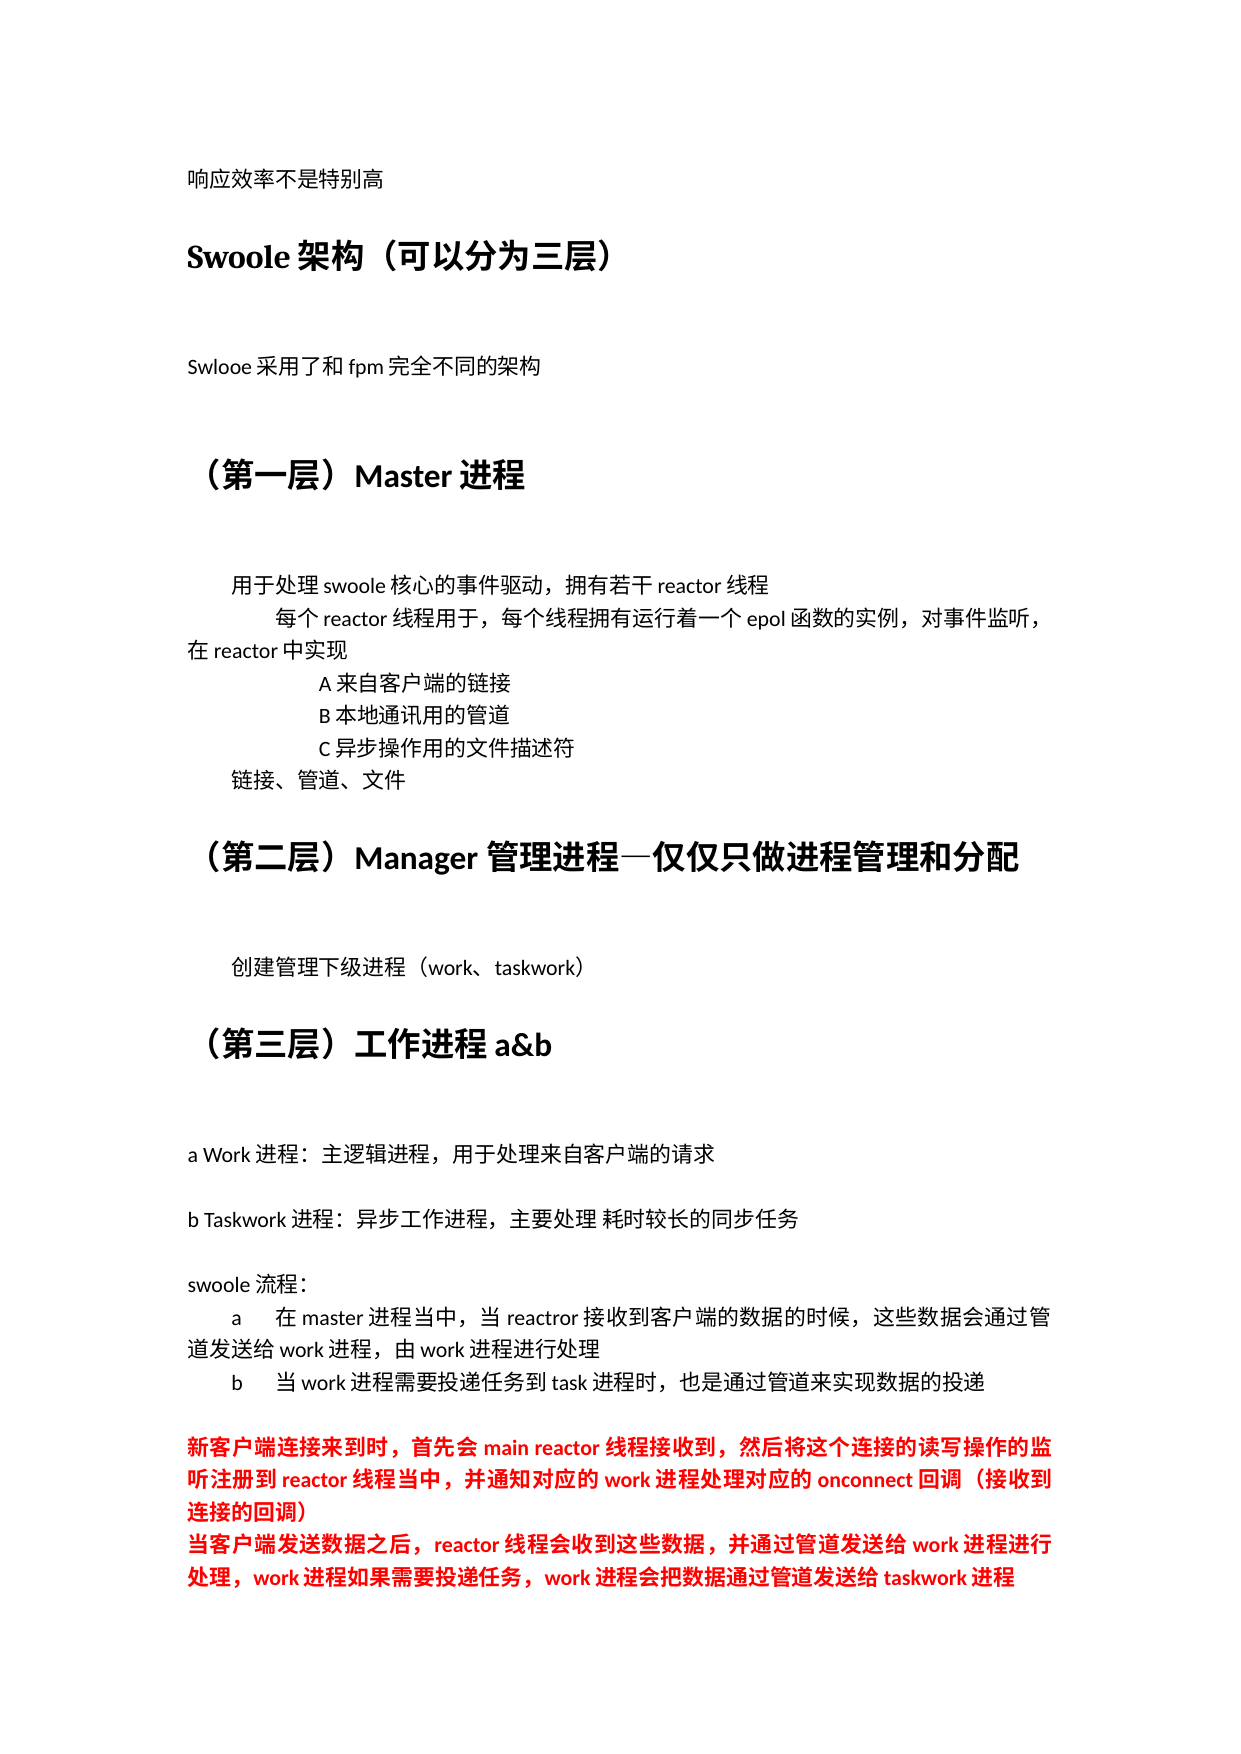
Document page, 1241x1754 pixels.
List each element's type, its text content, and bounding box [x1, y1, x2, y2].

text 用于处理swoole核心的事件驱动，拥有若干reactor线程 [187, 568, 1053, 601]
text b 当work进程需要投递任务到task进程时，也是通过管道来实现数据的投递 [187, 1364, 1053, 1397]
text 新客户端连接来到时，首先会main reactor线程接收到，然后将这个连接的读写操作的监听注册到reactor线程当中，并通知对应的work进程处理对应的onconnect回调（接收到连接的回调） [187, 1429, 1053, 1527]
text 链接、管道、文件 [187, 763, 1053, 796]
text 创建管理下级进程（work、taskwork） [187, 950, 1053, 982]
subtitle （第一层）Master进程 [187, 441, 1053, 506]
text 当新请求过来以后，fpm会创建一个进程去处理请求，系统开销是创建和销毁进程，导致响应效率不是特别高 [187, 162, 1053, 194]
text b Taskwork进程：异步工作进程，主要处理 耗时较长的同步任务 [187, 1202, 1053, 1234]
text Swlooe采用了和fpm完全不同的架构 [187, 349, 1053, 381]
text 当客户端发送数据之后，reactor线程会收到这些数据，并通过管道发送给work进程进行处理，work进程如果需要投递任务，work进程会把数据通过管道发送给taskwork进程 [187, 1527, 1053, 1592]
text a Work 进程：主逻辑进程，用于处理来自客户端的请求 [187, 1137, 1053, 1169]
text 每个reactor线程用于，每个线程拥有运行着一个epol函数的实例，对事件监听，在reactor中实现 [187, 601, 1053, 666]
text A来自客户端的链接 [187, 666, 1053, 698]
subtitle Swoole架构（可以分为三层） [187, 222, 1053, 287]
subtitle （第三层）工作进程a&b [187, 1009, 1053, 1074]
text B本地通讯用的管道 [187, 698, 1053, 731]
text a 在master进程当中，当reactror接收到客户端的数据的时候，这些数据会通过管道发送给work进程，由work进程进行处理 [187, 1299, 1053, 1364]
text swoole流程： [187, 1267, 1053, 1299]
subtitle （第二层）Manager 管理进程—仅仅只做进程管理和分配 [187, 823, 1053, 888]
text C异步操作用的文件描述符 [187, 731, 1053, 763]
